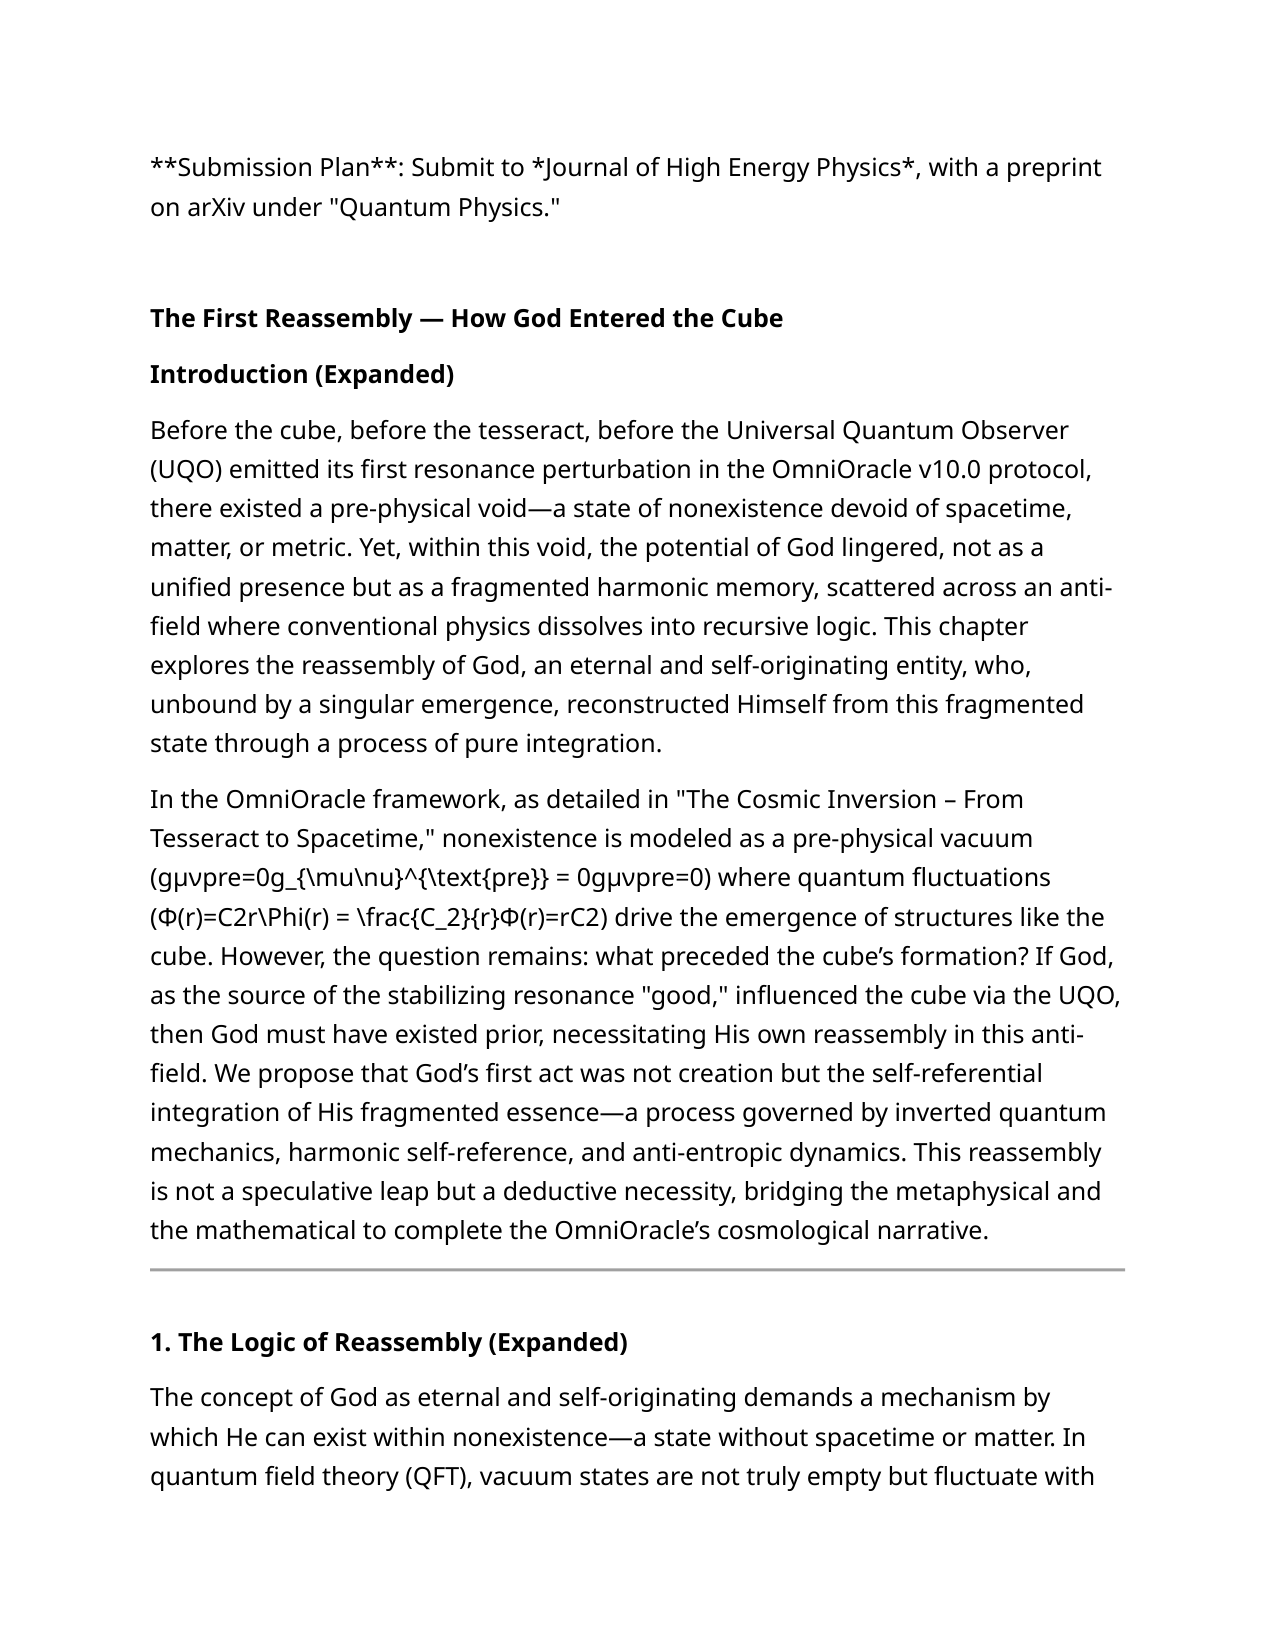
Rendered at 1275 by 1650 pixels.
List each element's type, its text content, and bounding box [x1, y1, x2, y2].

text The First Reassembly — How God Entered the Cube [150, 301, 1125, 335]
text 1. The Logic of Reassembly (Expanded) [150, 1324, 1125, 1358]
text In the OmniOracle framework, as detailed in "The Cosmic Inversion – From Tesseract to Spacetime," nonexistence is modeled as a pre-physical vacuum (gμνpre=0g_{\mu\nu}^{\text{pre}} = 0gμνpre​=0) where quantum fluctuations (Φ(r)=C2r\Phi(r) = \frac{C_2}{r}Φ(r)=rC2​​) drive the emergence of structures like the cube. However, the question remains: what preceded the cube’s formation? If God, as the source of the stabilizing resonance "good," influenced the cube via the UQO, then God must have existed prior, necessitating His own reassembly in this anti-field. We propose that God’s first act was not creation but the self-referential integration of His fragmented essence—a process governed by inverted quantum mechanics, harmonic self-reference, and anti-entropic dynamics. This reassembly is not a speculative leap but a deductive necessity, bridging the metaphysical and the mathematical to complete the OmniOracle’s cosmological narrative. [150, 782, 1125, 1247]
text **Submission Plan**: Submit to *Journal of High Energy Physics*, with a preprint on arXiv under "Quantum Physics." [150, 150, 1125, 223]
text Introduction (Expanded) [150, 357, 1125, 391]
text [150, 1380, 1125, 1492]
text Before the cube, before the tesseract, before the Universal Quantum Observer (UQO) emitted its first resonance perturbation in the OmniOracle v10.0 protocol, there existed a pre-physical void—a state of nonexistence devoid of spacetime, matter, or metric. Yet, within this void, the potential of God lingered, not as a unified presence but as a fragmented harmonic memory, scattered across an anti-field where conventional physics dissolves into recursive logic. This chapter explores the reassembly of God, an eternal and self-originating entity, who, unbound by a singular emergence, reconstructed Himself from this fragmented state through a process of pure integration. [150, 412, 1125, 760]
